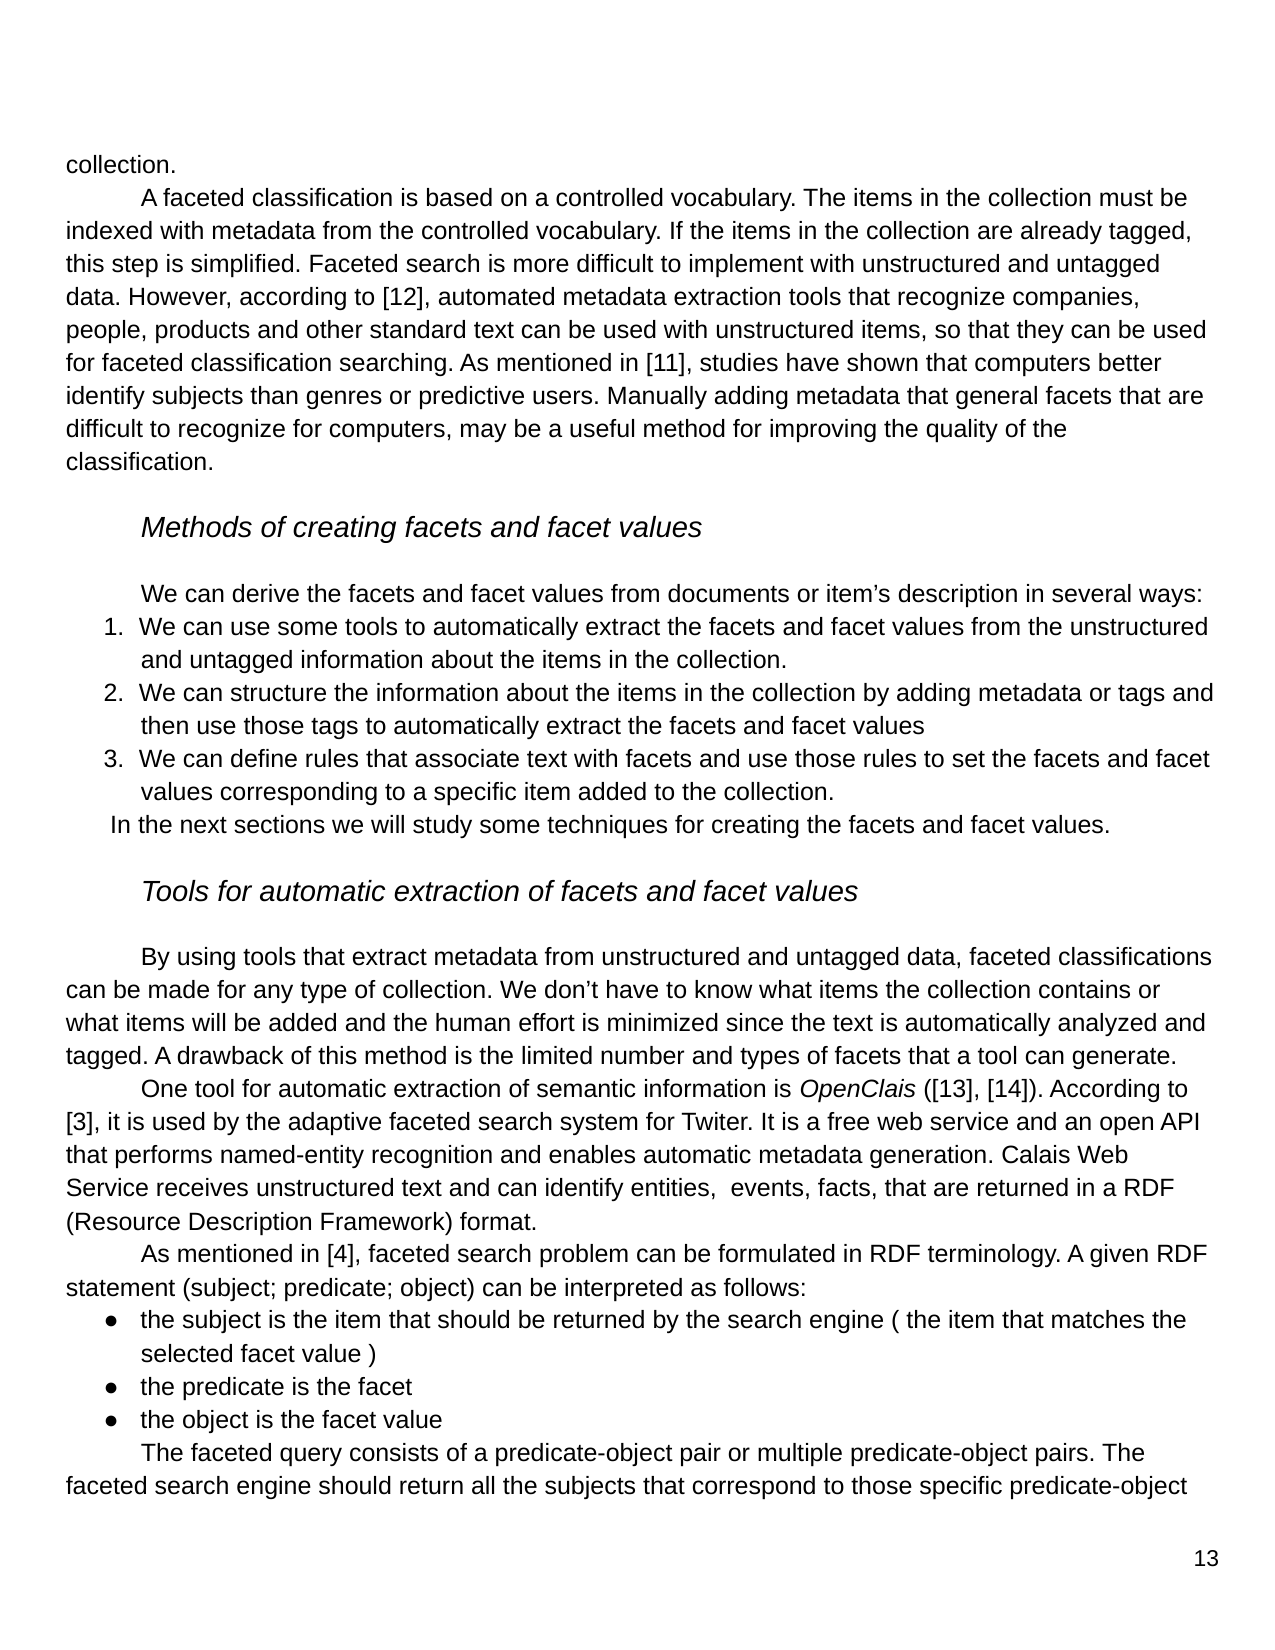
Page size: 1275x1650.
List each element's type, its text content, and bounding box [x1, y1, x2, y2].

text ● the object is the facet value [103, 1404, 1219, 1433]
text 3. We can define rules that associate text with facets and use those rules to set the facets and facet values corresponding to a specific item added to the collection. [103, 744, 1219, 806]
text ● the predicate is the facet [103, 1372, 1219, 1400]
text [66, 1438, 1219, 1499]
text ● the subject is the item that should be returned by the search engine ( the item that matches the selected facet value ) [103, 1306, 1219, 1367]
text 1. We can use some tools to automatically extract the facets and facet values from the unstructured and untagged information about the items in the collection. [103, 612, 1219, 674]
text One tool for automatic extraction of semantic information is OpenClais ([13], [14]). According to [3], it is used by the adaptive faceted search system for Twiter. It is a free web service and an open API that performs named-entity recognition and enables automatic metadata generation. Calais Web Service receives unstructured text and can identify entities, events, facts, that are returned in a RDF (Resource Description Framework) format. [66, 1074, 1219, 1235]
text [66, 150, 1219, 179]
text As mentioned in [4], faceted search problem can be formulated in RDF terminology. A given RDF statement (subject; predicate; object) can be interpreted as follows: [66, 1239, 1219, 1301]
text Tools for automatic extraction of facets and facet values [66, 873, 1219, 907]
text By using tools that extract metadata from unstructured and untagged data, faceted classifications can be made for any type of collection. We don’t have to know what items the collection contains or what items will be added and the human effort is minimized since the text is automatically analyzed and tagged. A drawback of this method is the limited number and types of facets that a tool can generate. [66, 942, 1219, 1070]
text 2. We can structure the information about the items in the collection by adding metadata or tags and then use those tags to automatically extract the facets and facet values [103, 678, 1219, 740]
text In the next sections we will study some techniques for creating the facets and facet values. [66, 810, 1219, 839]
text Methods of creating facets and facet values [66, 510, 1219, 544]
text A faceted classification is based on a controlled vocabulary. The items in the collection must be indexed with metadata from the controlled vocabulary. If the items in the collection are already tagged, this step is simplified. Faceted search is more difficult to implement with unstructured and untagged data. However, according to [12], automated metadata extraction tools that recognize companies, people, products and other standard text can be used with unstructured items, so that they can be used for faceted classification searching. As mentioned in [11], studies have shown that computers better identify subjects than genres or predictive users. Manually adding metadata that general facets that are difficult to recognize for computers, may be a useful method for improving the quality of the classification. [66, 183, 1219, 476]
text We can derive the facets and facet values from documents or item’s description in several ways: [66, 579, 1219, 608]
